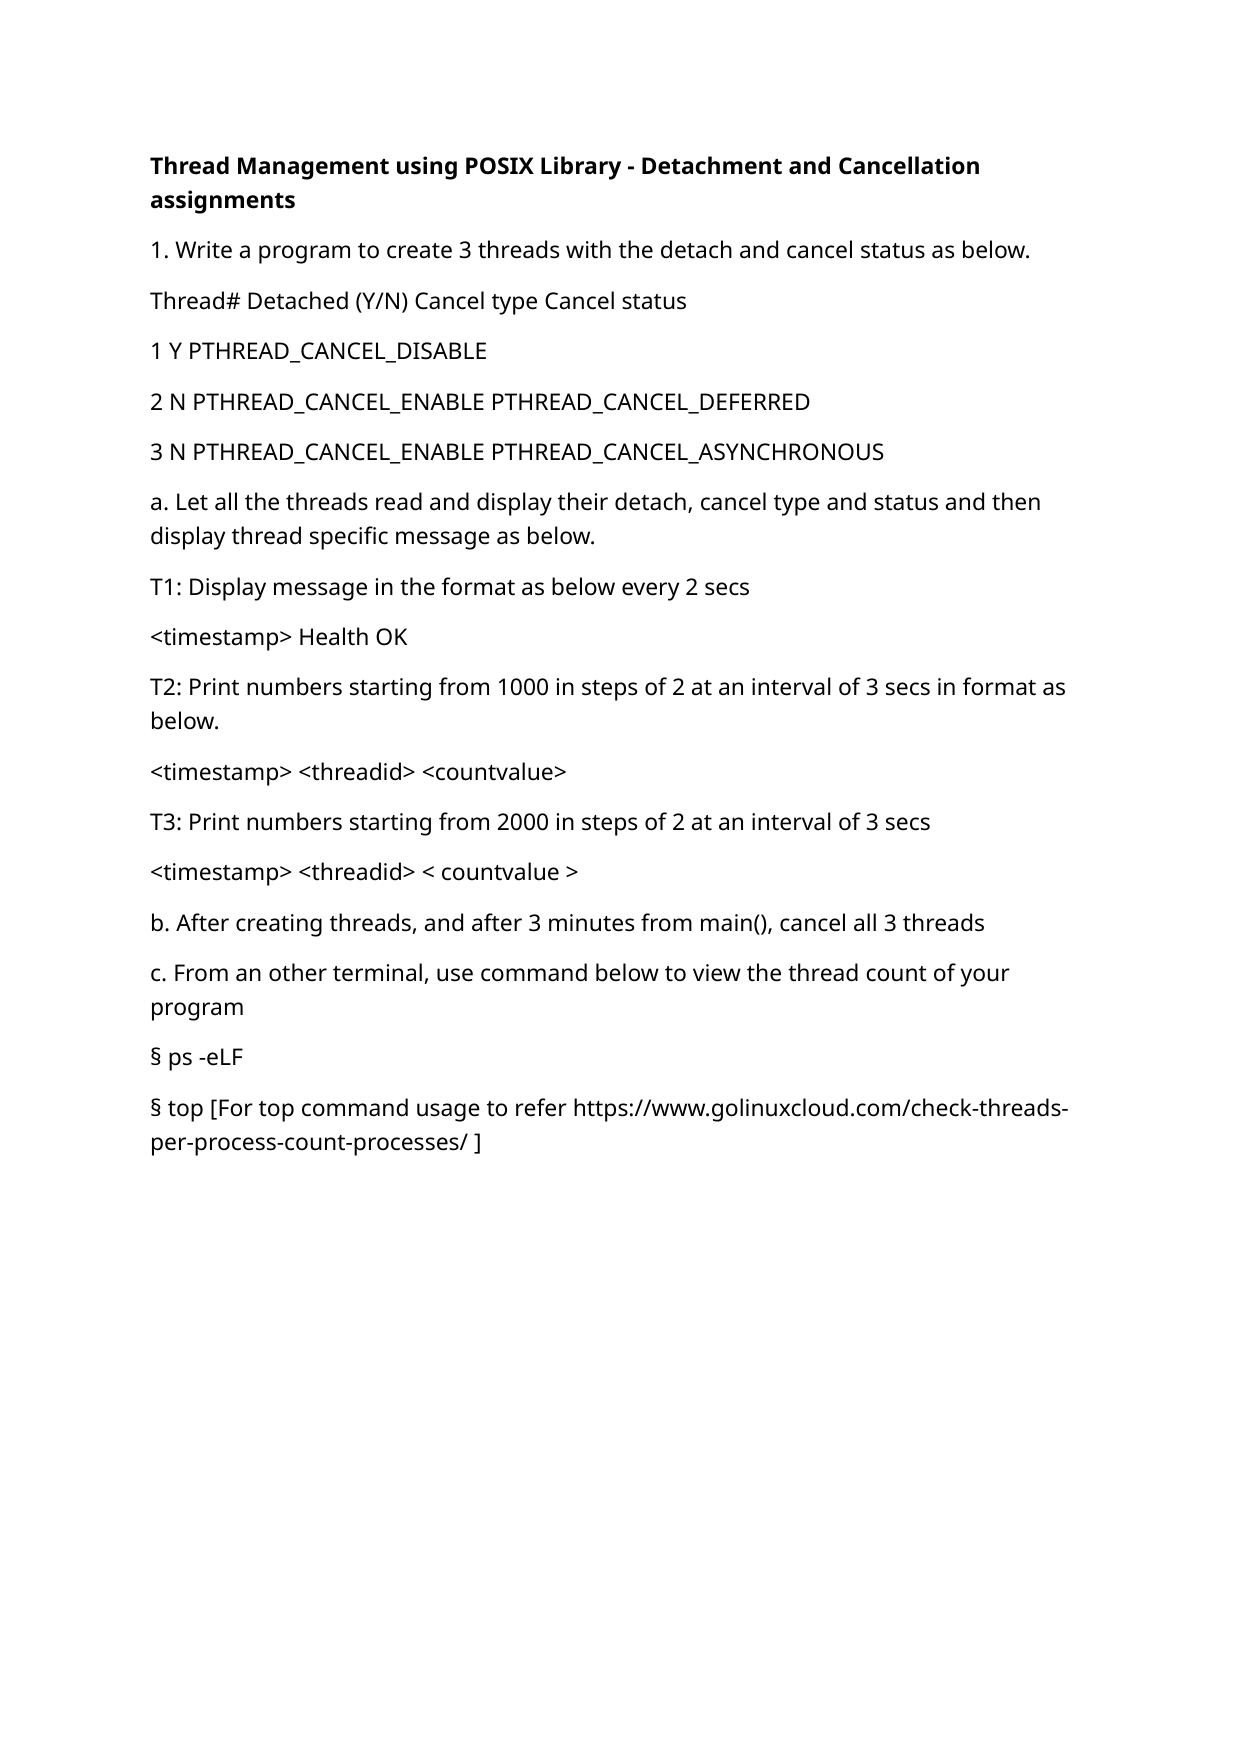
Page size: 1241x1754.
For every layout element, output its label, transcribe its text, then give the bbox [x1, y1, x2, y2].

text 3 N PTHREAD_CANCEL_ENABLE PTHREAD_CANCEL_ASYNCHRONOUS [150, 436, 1090, 467]
text 1 Y PTHREAD_CANCEL_DISABLE [150, 335, 1090, 366]
text 2 N PTHREAD_CANCEL_ENABLE PTHREAD_CANCEL_DEFERRED [150, 385, 1090, 417]
text a. Let all the threads read and display their detach, cancel type and status and then display thread specific message as below. [150, 486, 1090, 551]
text <timestamp> Health OK [150, 621, 1090, 652]
text T2: Print numbers starting from 1000 in steps of 2 at an interval of 3 secs in format as below. [150, 671, 1090, 736]
text § ps -eLF [150, 1041, 1090, 1072]
text 1. Write a program to create 3 threads with the detach and cancel status as below. [150, 234, 1090, 265]
text T1: Display message in the format as below every 2 secs [150, 570, 1090, 602]
text c. From an other terminal, use command below to view the thread count of your program [150, 957, 1090, 1022]
text Thread# Detached (Y/N) Cancel type Cancel status [150, 284, 1090, 316]
text Thread Management using POSIX Library - Detachment and Cancellation assignments [150, 150, 1090, 215]
text § top [For top command usage to refer https://www.golinuxcloud.com/check-threads-per-process-count-processes/ ] [150, 1092, 1090, 1157]
text <timestamp> <threadid> < countvalue > [150, 856, 1090, 887]
text <timestamp> <threadid> <countvalue> [150, 755, 1090, 787]
text b. After creating threads, and after 3 minutes from main(), cancel all 3 threads [150, 907, 1090, 938]
text T3: Print numbers starting from 2000 in steps of 2 at an interval of 3 secs [150, 806, 1090, 837]
